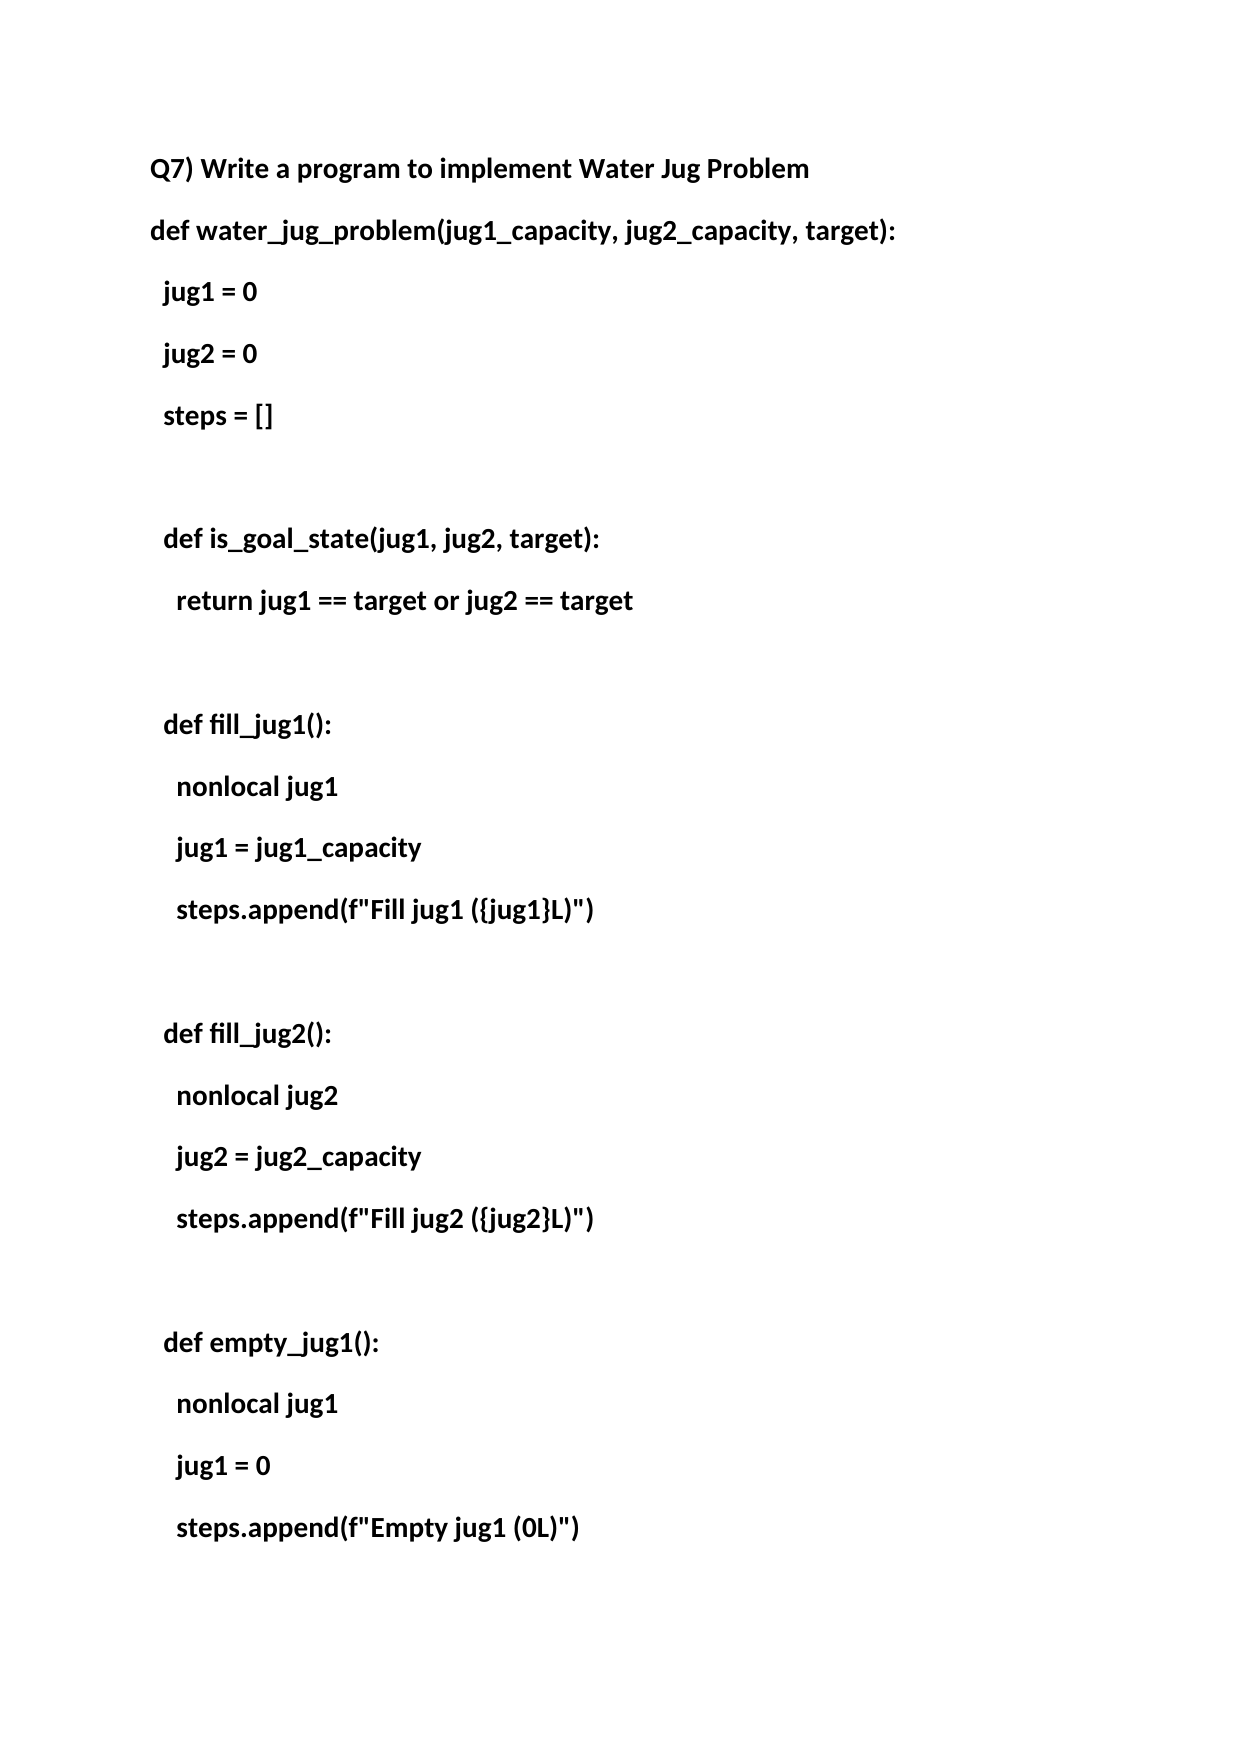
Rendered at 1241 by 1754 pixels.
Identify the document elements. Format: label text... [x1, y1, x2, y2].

text def fill_jug2(): [150, 1015, 1090, 1050]
text steps.append(f"Empty jug1 (0L)") [150, 1509, 1090, 1544]
text steps = [] [150, 397, 1090, 433]
text jug1 = 0 [150, 1447, 1090, 1483]
text nonlocal jug1 [150, 768, 1090, 803]
text def water_jug_problem(jug1_capacity, jug2_capacity, target): [150, 212, 1090, 247]
text jug2 = jug2_capacity [150, 1138, 1090, 1174]
text nonlocal jug2 [150, 1077, 1090, 1112]
text jug1 = 0 [150, 273, 1090, 309]
text jug1 = jug1_capacity [150, 829, 1090, 865]
text Q7) Write a program to implement Water Jug Problem [150, 150, 1090, 186]
text def is_goal_state(jug1, jug2, target): [150, 521, 1090, 556]
text steps.append(f"Fill jug1 ({jug1}L)") [150, 891, 1090, 927]
text def empty_jug1(): [150, 1324, 1090, 1359]
text return jug1 == target or jug2 == target [150, 582, 1090, 618]
text jug2 = 0 [150, 335, 1090, 371]
text def fill_jug1(): [150, 706, 1090, 742]
text nonlocal jug1 [150, 1385, 1090, 1421]
text steps.append(f"Fill jug2 ({jug2}L)") [150, 1200, 1090, 1236]
